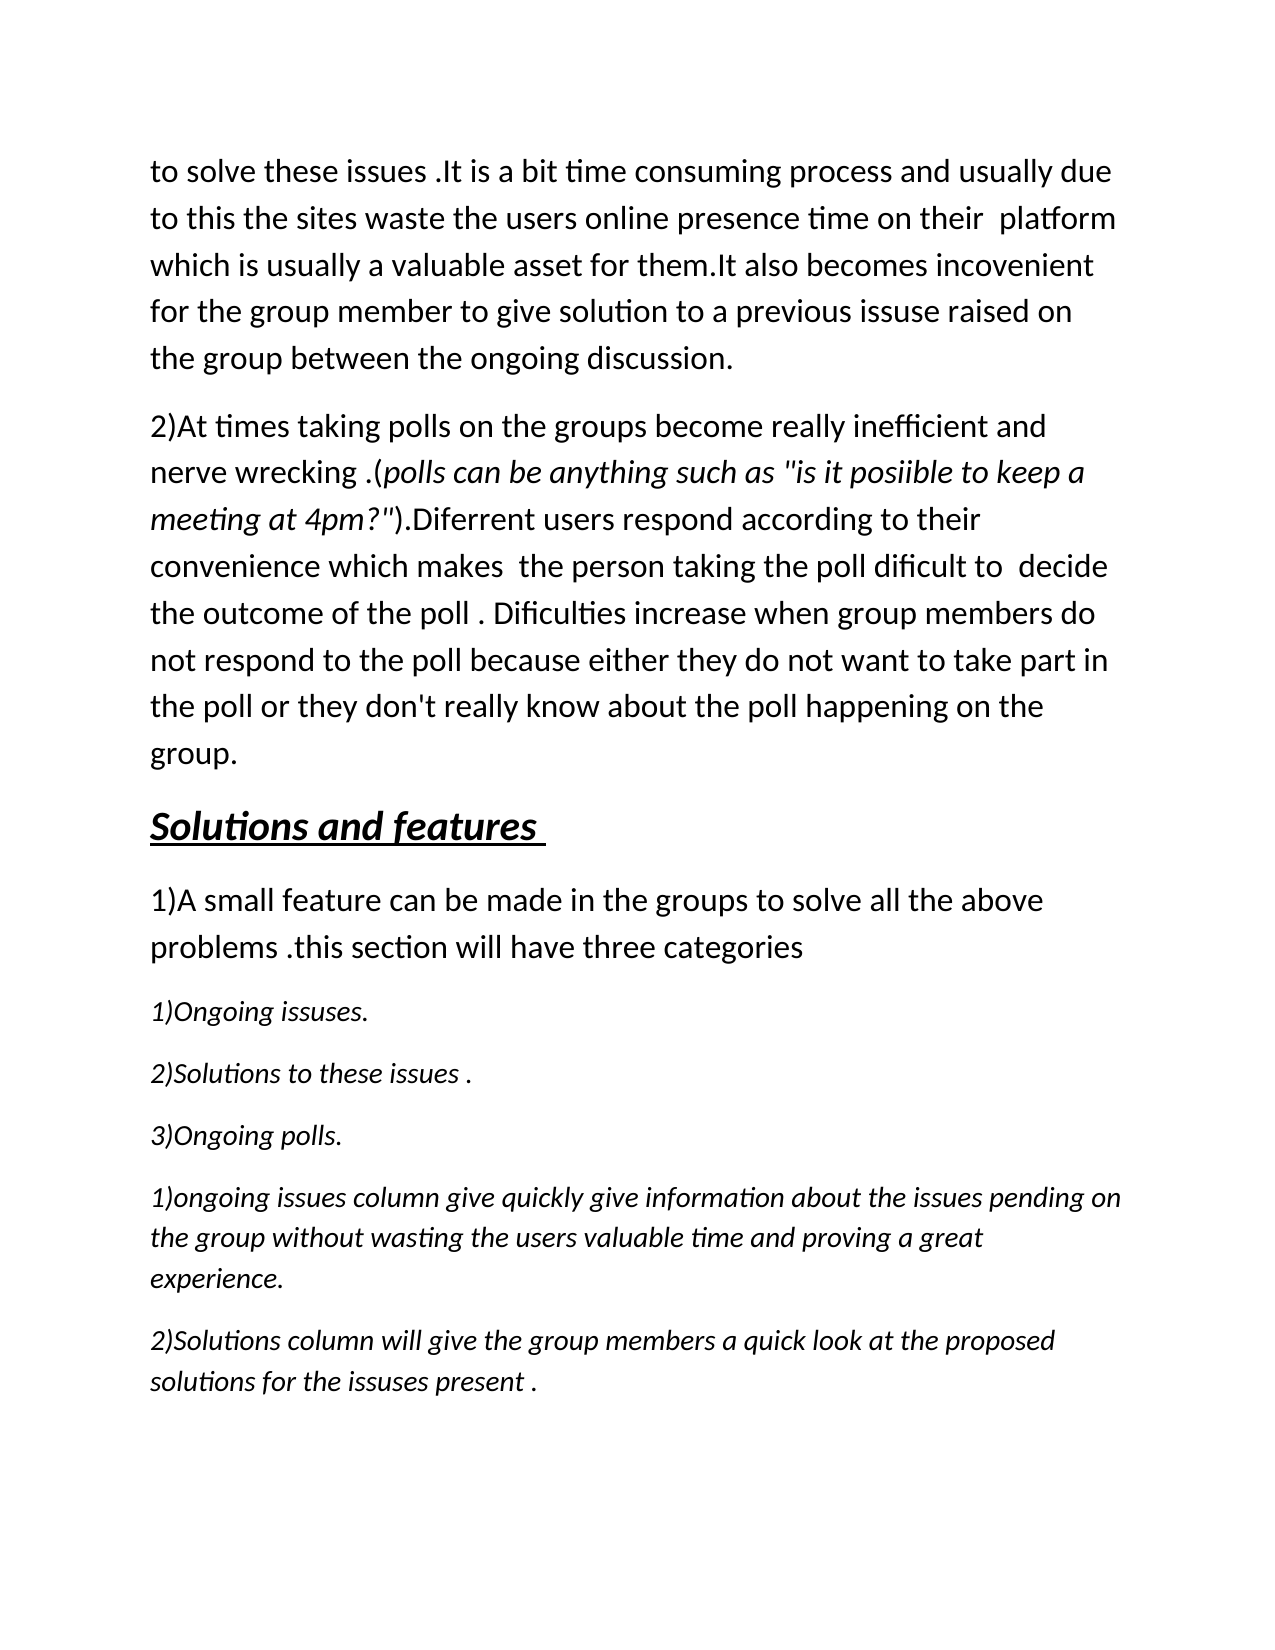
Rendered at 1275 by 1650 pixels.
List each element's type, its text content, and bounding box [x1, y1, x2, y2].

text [150, 150, 1125, 378]
text 1)ongoing issues column give quickly give information about the issues pending on the group without wasting the users valuable time and proving a great experience. [150, 1179, 1125, 1296]
text 2)Solutions to these issues . [150, 1055, 1125, 1091]
text 2)Solutions column will give the group members a quick look at the proposed solutions for the issuses present . [150, 1322, 1125, 1399]
text 1)A small feature can be made in the groups to solve all the above problems .this section will have three categories [150, 879, 1125, 966]
text Solutions and features [150, 800, 1125, 851]
text 1)Ongoing issuses. [150, 993, 1125, 1029]
text 2)At times taking polls on the groups become really inefficient and nerve wrecking .(polls can be anything such as "is it posiible to keep a meeting at 4pm?").Diferrent users respond according to their convenience which makes the person taking the poll dificult to decide the outcome of the poll . Dificulties increase when group members do not respond to the poll because either they do not want to take part in the poll or they don't really know about the poll happening on the group. [150, 405, 1125, 773]
text 3)Ongoing polls. [150, 1117, 1125, 1152]
